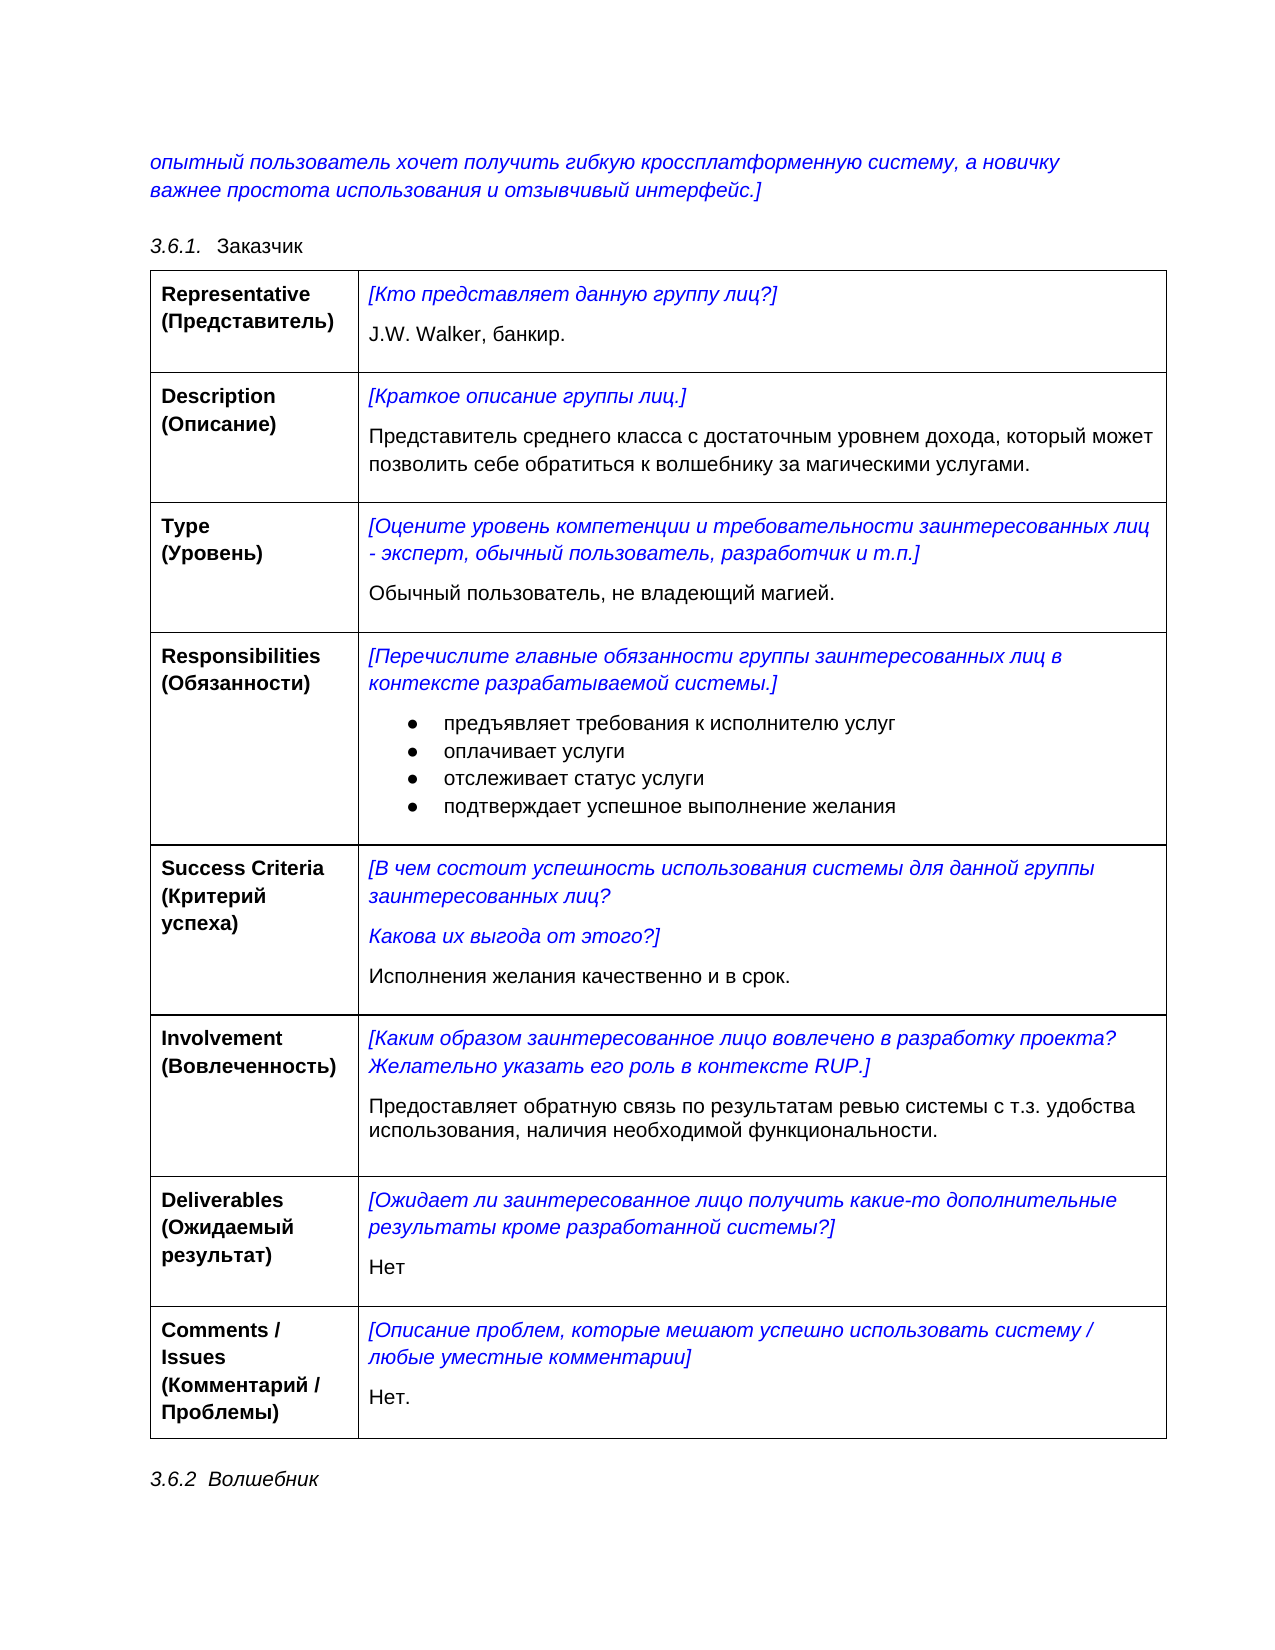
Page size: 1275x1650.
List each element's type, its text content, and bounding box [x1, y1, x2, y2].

table_cell [Ожидает ли заинтересованное лицо получить какие-то дополнительные результаты кроме разработанной системы?] Нет [359, 1177, 1166, 1306]
table_cell Success Criteria (Критерий успеха) [151, 846, 358, 1014]
text 3.6.1. Заказчик [150, 234, 1125, 258]
table_cell [Оцените уровень компетенции и требовательности заинтересованных лиц - эксперт, обычный пользователь, разработчик и т.п.] Обычный пользователь, не владеющий магией. [359, 503, 1166, 632]
table_cell Description (Описание) [151, 373, 358, 502]
table_cell [Каким образом заинтересованное лицо вовлечено в разработку проекта? Желательно указать его роль в контексте RUP.] Предоставляет обратную связь по результатам ревью системы с т.з. удобства использования, наличия необходимой функциональности. [359, 1016, 1166, 1176]
table_header Representative (Представитель) [151, 271, 358, 372]
table_header [Кто представляет данную группу лиц?] J.W. Walker, банкир. [359, 271, 1166, 372]
table_cell [Перечислите главные обязанности группы заинтересованных лиц в контексте разрабатываемой системы.] предъявляет требования к исполнителю услуг оплачивает услуги отслеживает статус услуги подтверждает успешное выполнение желания [359, 633, 1166, 844]
table_cell Comments / Issues (Комментарий / Проблемы) [151, 1307, 358, 1438]
table_cell Type (Уровень) [151, 503, 358, 632]
table_cell Involvement (Вовлеченность) [151, 1016, 358, 1176]
table_cell Responsibilities (Обязанности) [151, 633, 358, 844]
table_cell [Описание проблем, которые мешают успешно использовать систему / любые уместные комментарии] Нет. [359, 1307, 1166, 1438]
table_cell [В чем состоит успешность использования системы для данной группы заинтересованных лиц? Какова их выгода от этого?] Исполнения желания качественно и в срок. [359, 846, 1166, 1014]
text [150, 150, 1125, 201]
text 3.6.2 Волшебник [150, 1467, 1125, 1491]
table_cell [Краткое описание группы лиц.] Представитель среднего класса с достаточным уровнем дохода, который может позволить себе обратиться к волшебнику за магическими услугами. [359, 373, 1166, 502]
table_cell Deliverables (Ожидаемый результат) [151, 1177, 358, 1306]
